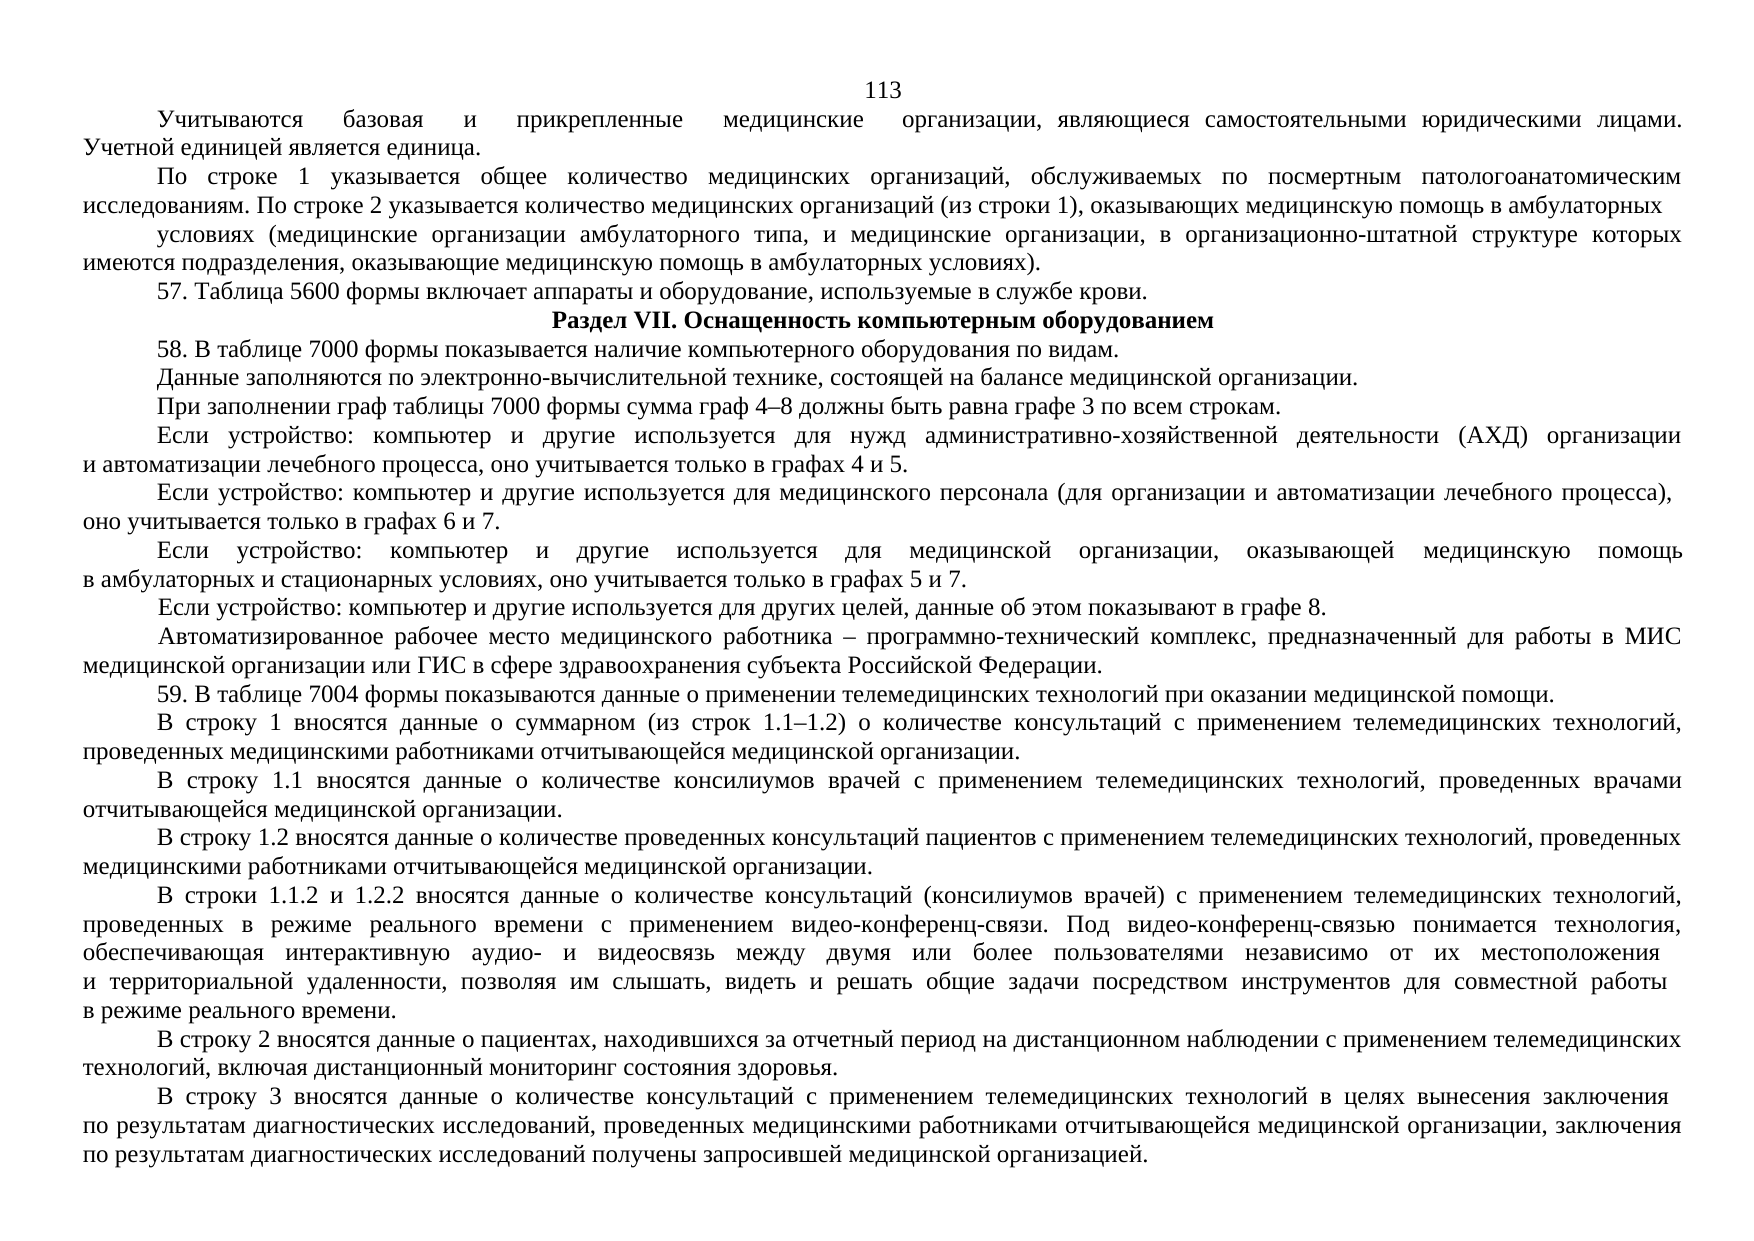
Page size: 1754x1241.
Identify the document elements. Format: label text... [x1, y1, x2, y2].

text В строку 1.1 вносятся данные о количестве консилиумов врачей с применением телемедицинских технологий, проведенных врачами отчитывающейся медицинской организации. [83, 765, 1683, 822]
text 57. Таблица 5600 формы включает аппараты и оборудование, используемые в службе крови. [83, 276, 1683, 305]
text Если устройство: компьютер и другие используется для медицинской организации, оказывающей медицинскую помощь в амбулаторных и стационарных условиях, оно учитывается только в графах 5 и 7. [83, 535, 1683, 592]
text В строки 1.1.2 и 1.2.2 вносятся данные о количестве консультаций (консилиумов врачей) с применением телемедицинских технологий, проведенных в режиме реального времени с применением видео-конференц-связи. Под видео-конференц-связью понимается технология, обеспечивающая интерактивную аудио- и видеосвязь между двумя или более пользователями независимо от их местоположения и территориальной удаленности, позволяя им слышать, видеть и решать общие задачи посредством инструментов для совместной работы в режиме реального времени. [83, 880, 1683, 1024]
text В строку 1.2 вносятся данные о количестве проведенных консультаций пациентов с применением телемедицинских технологий, проведенных медицинскими работниками отчитывающейся медицинской организации. [83, 822, 1683, 880]
text В строку 2 вносятся данные о пациентах, находившихся за отчетный период на дистанционном наблюдении с применением телемедицинских технологий, включая дистанционный мониторинг состояния здоровья. [83, 1024, 1683, 1081]
text Автоматизированное рабочее место медицинского работника – программно-технический комплекс, предназначенный для работы в МИС медицинской организации или ГИС в сфере здравоохранения субъекта Российской Федерации. [83, 621, 1683, 679]
text В строку 1 вносятся данные о суммарном (из строк 1.1–1.2) о количестве консультаций с применением телемедицинских технологий, проведенных медицинскими работниками отчитывающейся медицинской организации. [83, 707, 1683, 765]
text Если устройство: компьютер и другие используется для нужд административно-хозяйственной деятельности (АХД) организации и автоматизации лечебного процесса, оно учитывается только в графах 4 и 5. [83, 420, 1683, 477]
text Если устройство: компьютер и другие используется для медицинского персонала (для организации и автоматизации лечебного процесса), оно учитывается только в графах 6 и 7. [83, 477, 1683, 535]
text В строку 3 вносятся данные о количестве консультаций с применением телемедицинских технологий в целях вынесения заключения по результатам диагностических исследований, проведенных медицинскими работниками отчитывающейся медицинской организации, заключения по результатам диагностических исследований получены запросившей медицинской организацией. [83, 1081, 1683, 1167]
text Раздел VII. Оснащенность компьютерным оборудованием [83, 305, 1683, 334]
text Учитываются базовая и прикрепленные медицинские организации, являющиеся самостоятельными юридическими лицами. Учетной единицей является единица. [83, 104, 1683, 161]
text Если устройство: компьютер и другие используется для других целей, данные об этом показывают в графе 8. [83, 592, 1683, 621]
text Данные заполняются по электронно-вычислительной технике, состоящей на балансе медицинской организации. [83, 362, 1683, 391]
text условиях (медицинские организации амбулаторного типа, и медицинские организации, в организационно-штатной структуре которых имеются подразделения, оказывающие медицинскую помощь в амбулаторных условиях). [83, 219, 1683, 276]
text По строке 1 указывается общее количество медицинских организаций, обслуживаемых по посмертным патологоанатомическим исследованиям. По строке 2 указывается количество медицинских организаций (из строки 1), оказывающих медицинскую помощь в амбулаторных [83, 161, 1683, 219]
text 59. В таблице 7004 формы показываются данные о применении телемедицинских технологий при оказании медицинской помощи. [83, 679, 1683, 707]
text 58. В таблице 7000 формы показывается наличие компьютерного оборудования по видам. [83, 334, 1683, 362]
text При заполнении граф таблицы 7000 формы сумма граф 4–8 должны быть равна графе 3 по всем строкам. [83, 391, 1683, 420]
